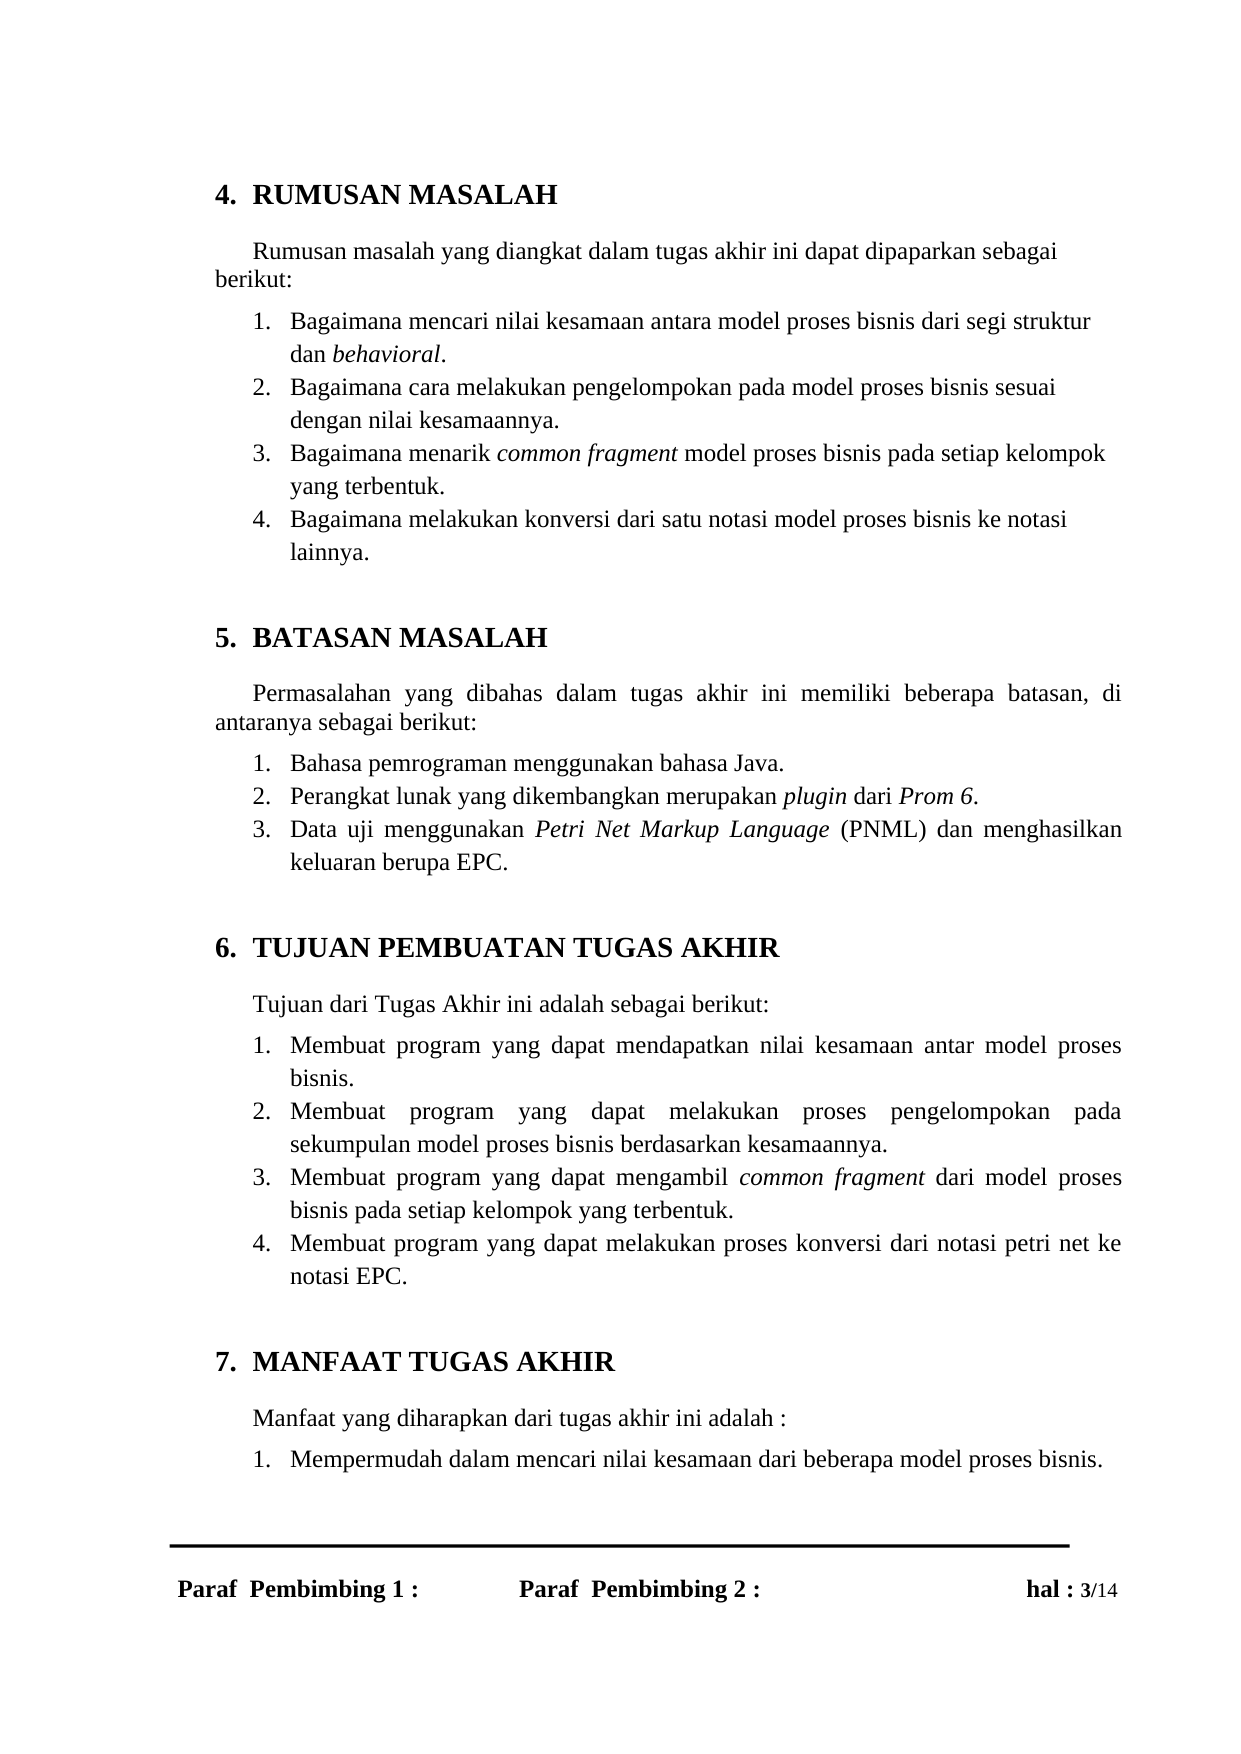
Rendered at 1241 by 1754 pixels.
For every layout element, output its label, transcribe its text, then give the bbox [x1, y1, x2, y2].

list Membuat program yang dapat mendapatkan nilai kesamaan antar model proses bisnis. [252, 1030, 1122, 1092]
list Bagaimana mencari nilai kesamaan antara model proses bisnis dari segi struktur dan behavioral. [252, 306, 1122, 367]
list Membuat program yang dapat mengambil common fragment dari model proses bisnis pada setiap kelompok yang terbentuk. [252, 1162, 1122, 1224]
list Bagaimana cara melakukan pengelompokan pada model proses bisnis sesuai dengan nilai kesamaannya. [252, 372, 1122, 433]
text Rumusan masalah yang diangkat dalam tugas akhir ini dapat dipaparkan sebagai berikut: [215, 236, 1122, 293]
subtitle MANFAAT TUGAS AKHIR [215, 1344, 1122, 1378]
list Data uji menggunakan Petri Net Markup Language (PNML) dan menghasilkan keluaran berupa EPC. [252, 814, 1122, 876]
text Permasalahan yang dibahas dalam tugas akhir ini memiliki beberapa batasan, di antaranya sebagai berikut: [215, 678, 1122, 736]
subtitle TUJUAN PEMBUATAN TUGAS AKHIR [215, 931, 1122, 964]
list Bagaimana melakukan konversi dari satu notasi model proses bisnis ke notasi lainnya. [252, 504, 1122, 566]
list Membuat program yang dapat melakukan proses pengelompokan pada sekumpulan model proses bisnis berdasarkan kesamaannya. [252, 1096, 1122, 1158]
list Membuat program yang dapat melakukan proses konversi dari notasi petri net ke notasi EPC. [252, 1228, 1122, 1290]
list Mempermudah dalam mencari nilai kesamaan dari beberapa model proses bisnis. [252, 1444, 1122, 1473]
list Bagaimana menarik common fragment model proses bisnis pada setiap kelompok yang terbentuk. [252, 438, 1122, 499]
text Manfaat yang diharapkan dari tugas akhir ini adalah : [252, 1403, 1122, 1432]
subtitle RUMUSAN MASALAH [215, 177, 1122, 211]
list Perangkat lunak yang dikembangkan merupakan plugin dari Prom 6. [252, 781, 1122, 810]
list Bahasa pemrograman menggunakan bahasa Java. [252, 748, 1122, 777]
subtitle BATASAN MASALAH [215, 620, 1122, 653]
text Tujuan dari Tugas Akhir ini adalah sebagai berikut: [177, 989, 1122, 1018]
